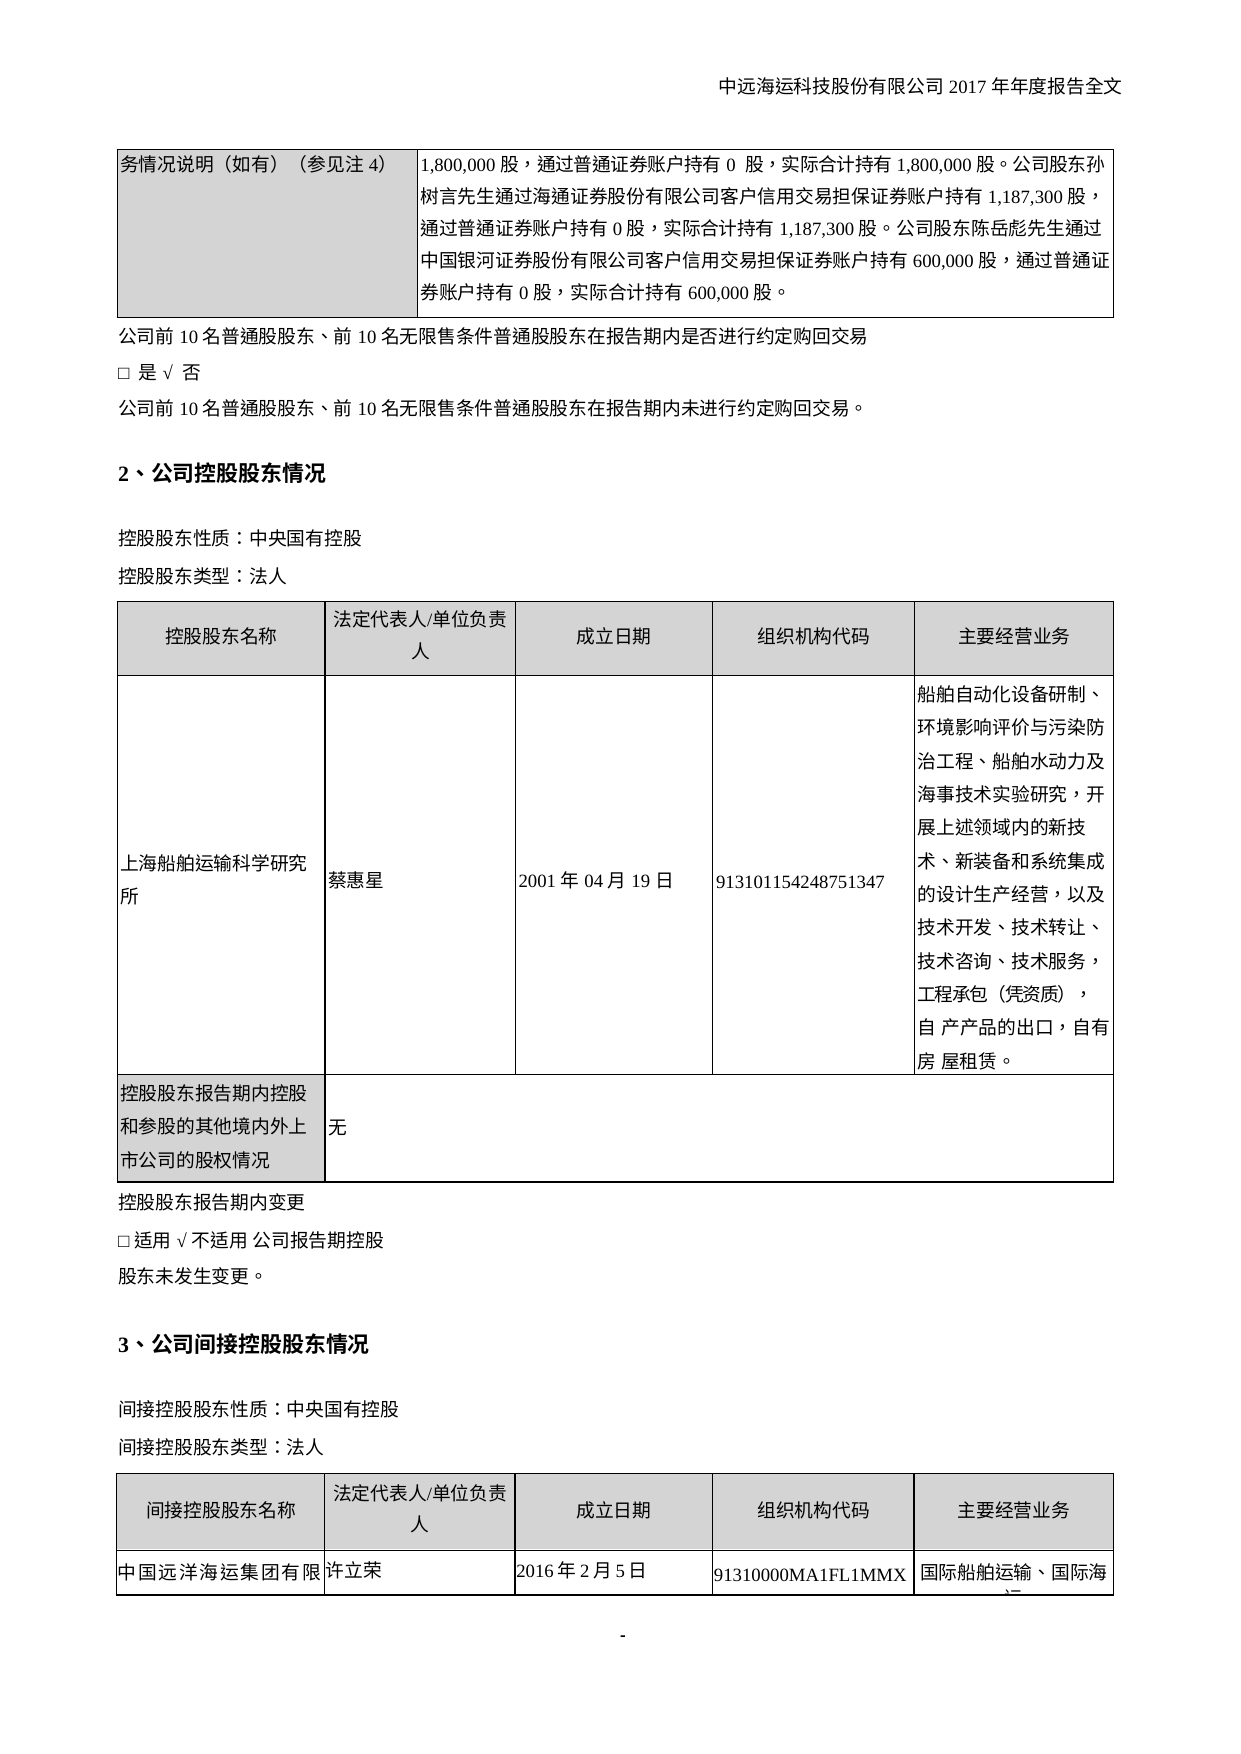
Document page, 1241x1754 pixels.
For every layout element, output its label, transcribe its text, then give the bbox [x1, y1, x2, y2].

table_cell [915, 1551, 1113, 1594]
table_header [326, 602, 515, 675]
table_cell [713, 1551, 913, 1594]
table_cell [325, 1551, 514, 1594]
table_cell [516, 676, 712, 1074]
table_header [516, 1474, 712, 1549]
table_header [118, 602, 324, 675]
text □ 适用 √ 不适用 公司报告期控股股东未发生变更。 [118, 1227, 401, 1288]
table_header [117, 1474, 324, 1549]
text 控股股东报告期内变更 [118, 1189, 1138, 1215]
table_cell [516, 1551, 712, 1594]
text 公司前 10 名普通股股东、前 10 名无限售条件普通股股东在报告期内未进行约定购回交易。 [118, 396, 1138, 421]
text 公司前 10 名普通股股东、前 10 名无限售条件普通股股东在报告期内是否进行约定购回交易 [118, 323, 1138, 349]
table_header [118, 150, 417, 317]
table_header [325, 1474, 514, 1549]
subtitle 3、公司间接控股股东情况 [118, 1329, 1138, 1359]
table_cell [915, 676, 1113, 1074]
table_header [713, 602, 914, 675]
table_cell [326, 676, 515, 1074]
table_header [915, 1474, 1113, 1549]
text 间接控股股东性质：中央国有控股 间接控股股东类型：法人 [118, 1396, 401, 1460]
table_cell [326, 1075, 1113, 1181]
text 控股股东性质：中央国有控股 控股股东类型：法人 [118, 525, 364, 588]
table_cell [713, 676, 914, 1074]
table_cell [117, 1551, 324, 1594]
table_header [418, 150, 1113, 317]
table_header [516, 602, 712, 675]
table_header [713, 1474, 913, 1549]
text □ 是 √ 否 [118, 359, 1138, 385]
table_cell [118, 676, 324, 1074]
subtitle 2、公司控股股东情况 [118, 458, 1138, 488]
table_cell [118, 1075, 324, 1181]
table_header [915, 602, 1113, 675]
